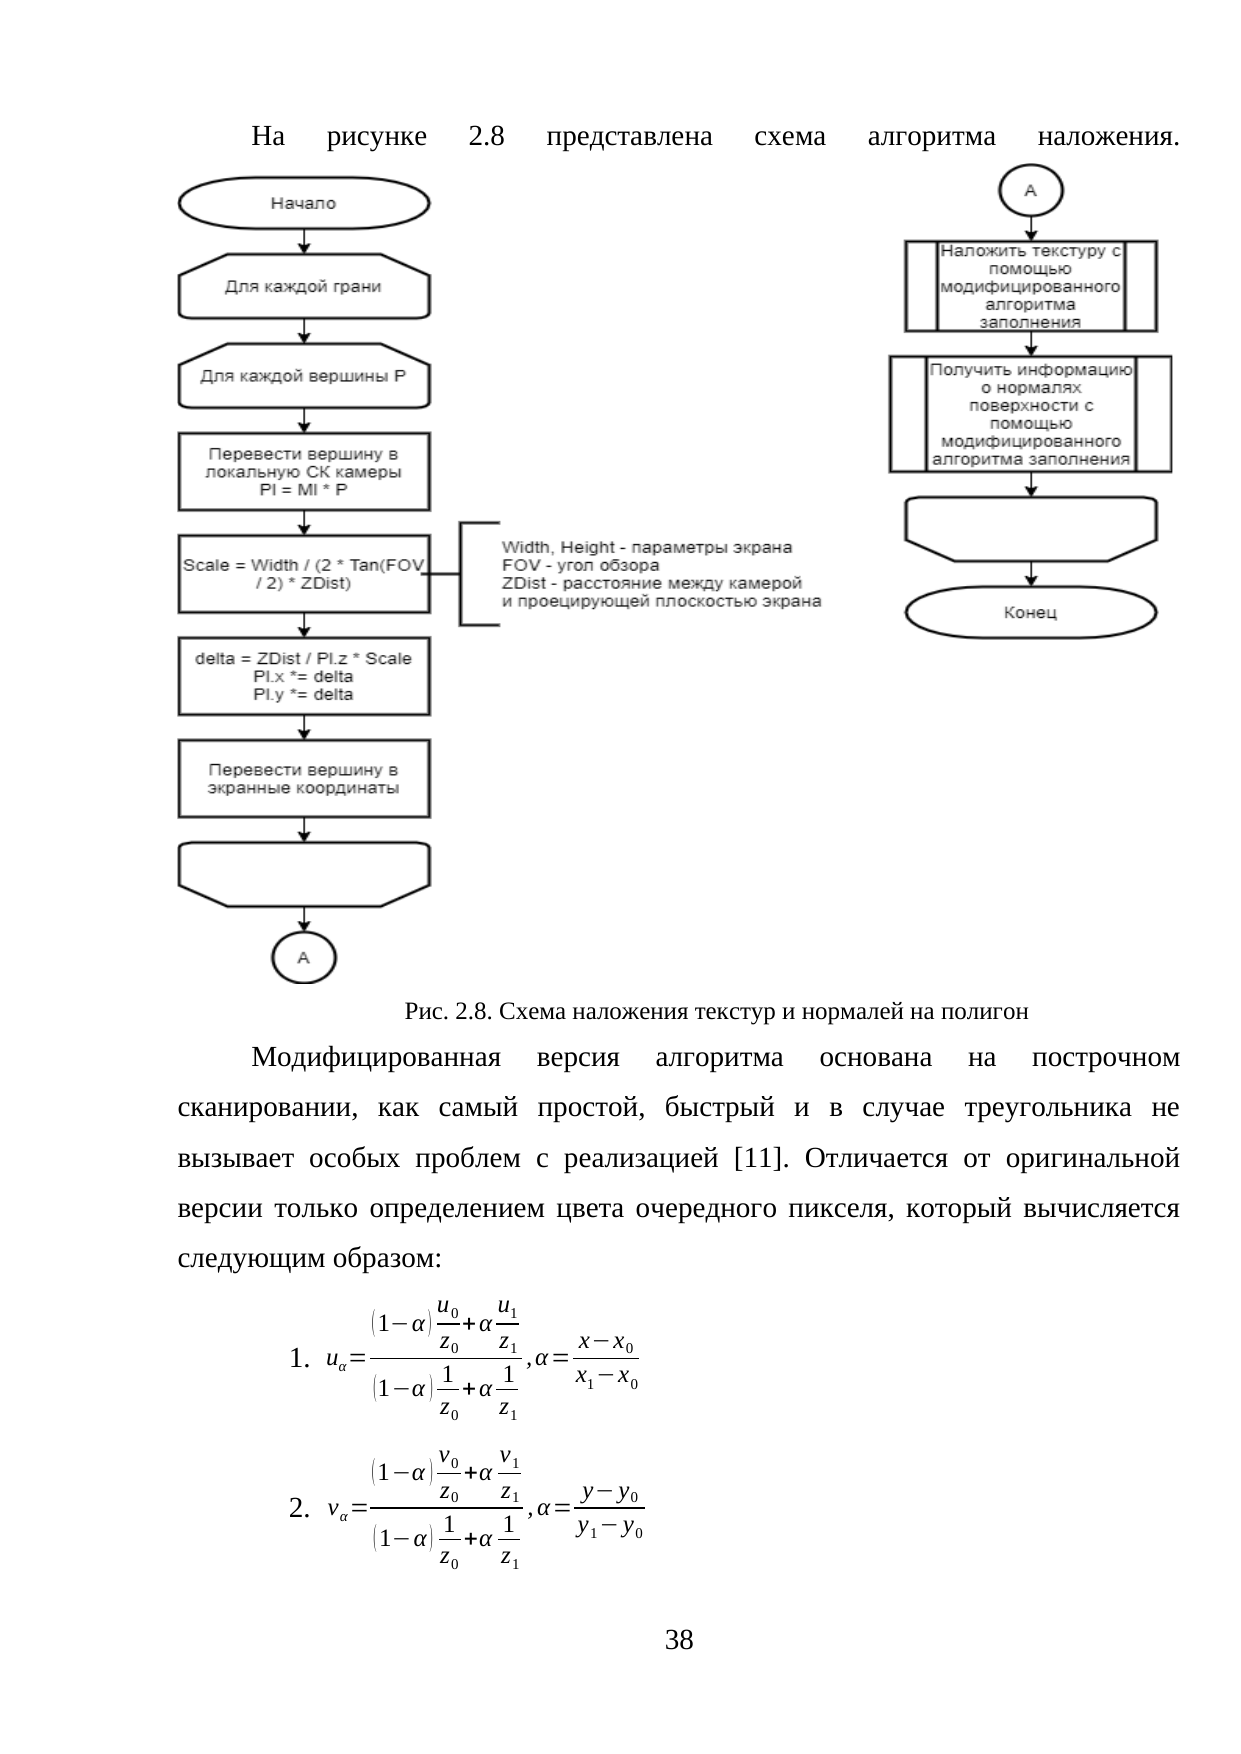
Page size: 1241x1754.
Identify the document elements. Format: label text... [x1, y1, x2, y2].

text Модифицированная версия алгоритма основана на построчном сканировании, как самый простой, быстрый и в случае треугольника не вызывает особых проблем с реализацией [11]. Отличается от оригинальной версии только определением цвета очередного пикселя, который вычисляется следующим образом: [177, 1039, 1181, 1274]
list Рис. 2.8. Схема наложения текстур и нормалей на полигон [252, 996, 1181, 1025]
picture [177, 163, 1173, 984]
